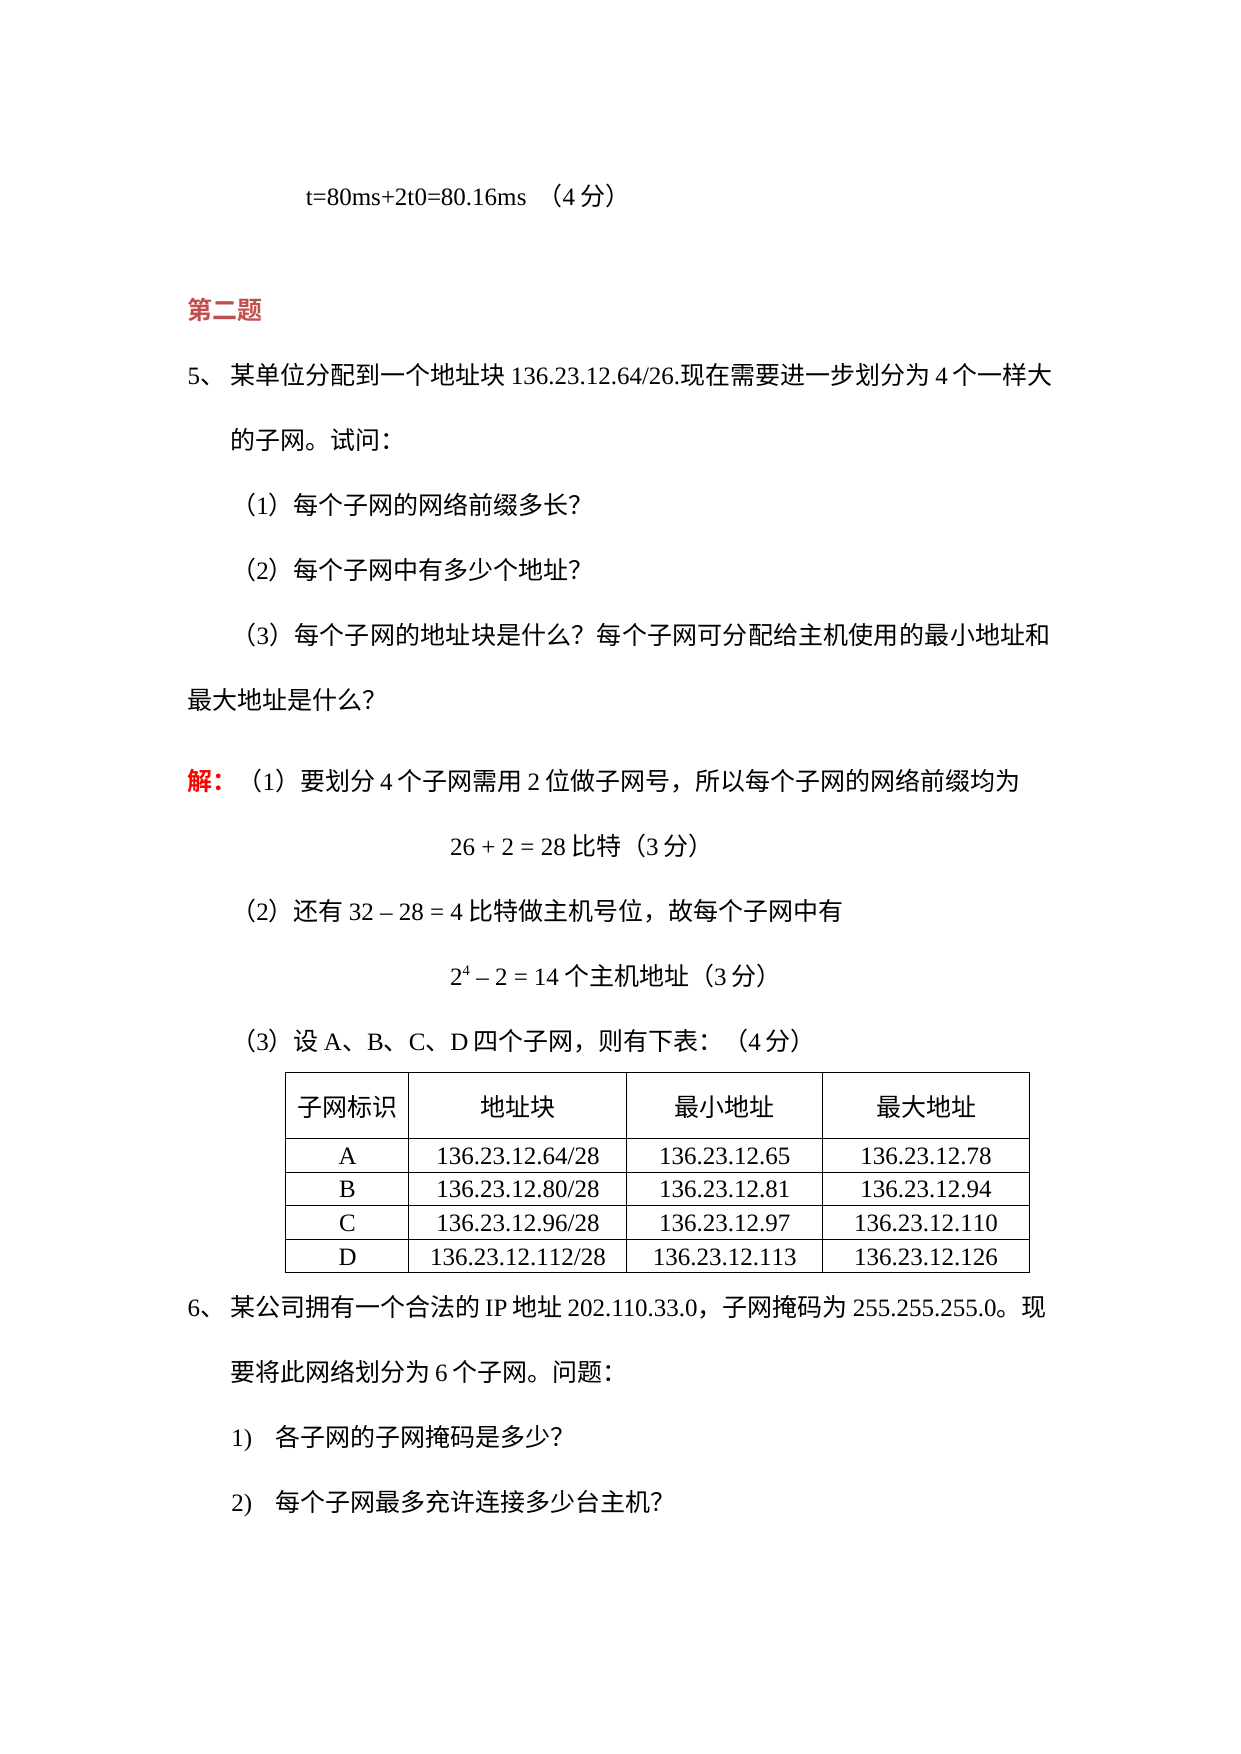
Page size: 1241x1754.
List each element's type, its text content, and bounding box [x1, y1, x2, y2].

table_header 最小地址 [627, 1073, 822, 1138]
table_cell 136.23.12.94 [823, 1173, 1029, 1205]
table_header 最大地址 [823, 1073, 1029, 1138]
text （3）每个子网的地址块是什么？每个子网可分配给主机使用的最小地址和最大地址是什么？ [187, 601, 1053, 731]
text 24 – 2 = 14个主机地址（3分） [406, 942, 1053, 1007]
table_cell 136.23.12.126 [823, 1240, 1029, 1272]
text 1) 各子网的子网掩码是多少？ [231, 1403, 1053, 1468]
text 解：（1）要划分4个子网需用2位做子网号，所以每个子网的网络前缀均为 [187, 747, 1053, 812]
table_cell 136.23.12.110 [823, 1206, 1029, 1239]
table_cell D [286, 1240, 408, 1272]
table_header 地址块 [409, 1073, 626, 1138]
list 某单位分配到一个地址块 136.23.12.64/26.现在需要进一步划分为4个一样大的子网。试问： [187, 341, 1053, 471]
table_cell 136.23.12.96/28 [409, 1206, 626, 1239]
table_cell 136.23.12.78 [823, 1139, 1029, 1172]
text （3）设A、B、C、D四个子网，则有下表：（4分） [231, 1007, 1053, 1072]
table_cell 136.23.12.81 [627, 1173, 822, 1205]
table_header 子网标识 [286, 1073, 408, 1138]
table_cell 136.23.12.80/28 [409, 1173, 626, 1205]
table_cell 136.23.12.64/28 [409, 1139, 626, 1172]
table_cell 136.23.12.113 [627, 1240, 822, 1272]
text t=80ms+2t0=80.16ms （4分） [232, 162, 1053, 227]
text （2）每个子网中有多少个地址？ [187, 536, 1053, 601]
table_cell B [286, 1173, 408, 1205]
text 2) 每个子网最多充许连接多少台主机？ [231, 1468, 1053, 1533]
text （2）还有32 – 28 = 4比特做主机号位，故每个子网中有 [231, 877, 1053, 942]
table_cell C [286, 1206, 408, 1239]
table_cell 136.23.12.112/28 [409, 1240, 626, 1272]
table_cell 136.23.12.65 [627, 1139, 822, 1172]
table_cell A [286, 1139, 408, 1172]
text （1）每个子网的网络前缀多长？ [187, 471, 1053, 536]
text 26 + 2 = 28比特（3分） [406, 812, 1053, 877]
text 第二题 [187, 276, 1053, 341]
table_cell 136.23.12.97 [627, 1206, 822, 1239]
list 某公司拥有一个合法的IP地址202.110.33.0，子网掩码为255.255.255.0。现要将此网络划分为6个子网。问题： [187, 1273, 1053, 1403]
